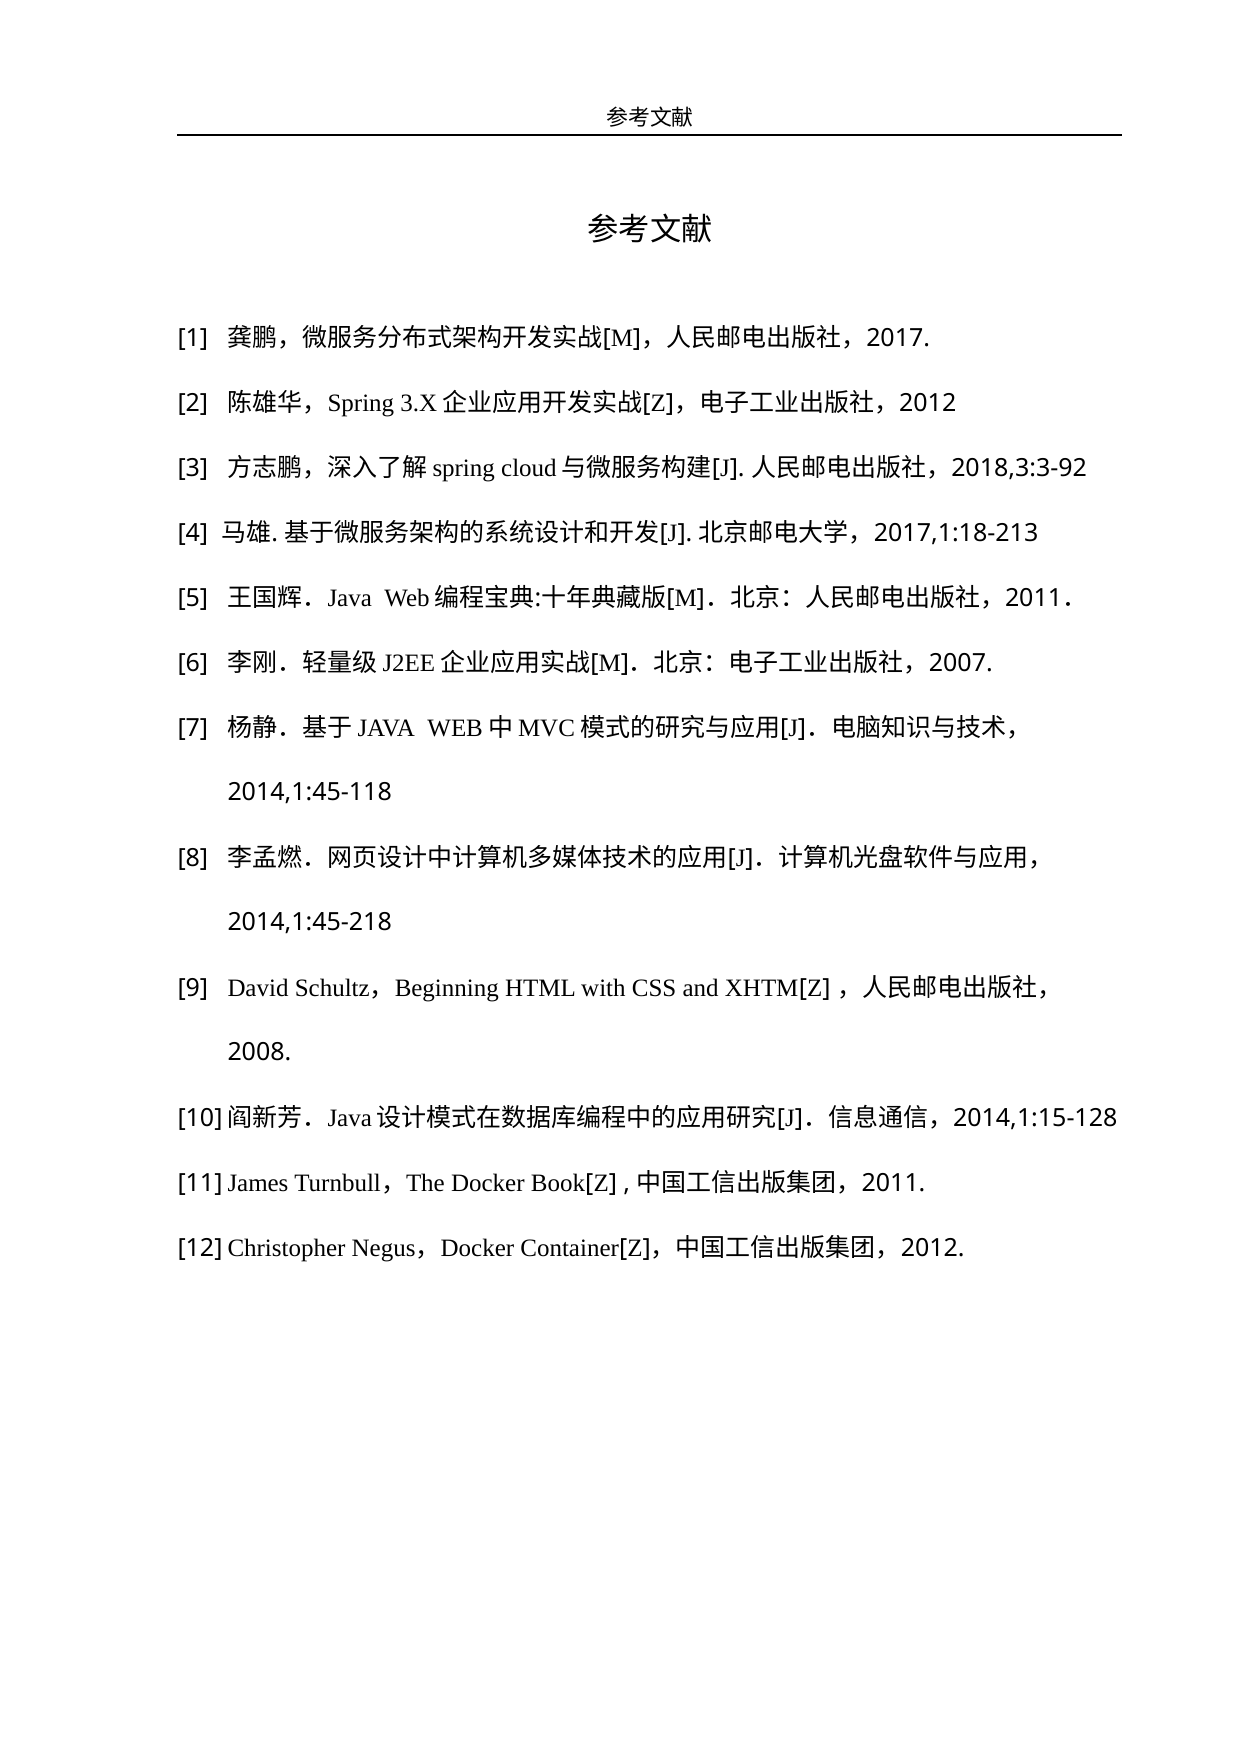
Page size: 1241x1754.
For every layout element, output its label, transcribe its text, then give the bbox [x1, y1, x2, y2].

list 方志鹏，深入了解spring cloud与微服务构建[J]. 人民邮电出版社，2018,3:3-92 [177, 433, 1122, 498]
list 阎新芳．Java设计模式在数据库编程中的应用研究[J]．信息通信，2014,1:15-128 [177, 1083, 1122, 1148]
list David Schultz，Beginning HTML with CSS and XHTM[Z] ，人民邮电出版社，2008. [177, 953, 1122, 1083]
list James Turnbull，The Docker Book[Z] , 中国工信出版集团，2011. [177, 1148, 1122, 1213]
list 李刚．轻量级J2EE企业应用实战[M]．北京：电子工业出版社，2007. [177, 628, 1122, 693]
list 王国辉．Java Web编程宝典:十年典藏版[M]．北京：人民邮电出版社，2011． [177, 563, 1122, 628]
list Christopher Negus，Docker Container[Z]，中国工信出版集团，2012. [177, 1213, 1122, 1278]
list 李孟燃．网页设计中计算机多媒体技术的应用[J]．计算机光盘软件与应用，2014,1:45-218 [177, 823, 1122, 953]
subtitle 参考文献 [177, 194, 1122, 259]
list 马雄. 基于微服务架构的系统设计和开发[J]. 北京邮电大学，2017,1:18-213 [177, 498, 1122, 563]
list 杨静．基于JAVA WEB中MVC模式的研究与应用[J]．电脑知识与技术，2014,1:45-118 [177, 693, 1122, 823]
list 龚鹏，微服务分布式架构开发实战[M]，人民邮电出版社，2017. [177, 303, 1122, 368]
list 陈雄华，Spring 3.X企业应用开发实战[Z]，电子工业出版社，2012 [177, 368, 1122, 433]
